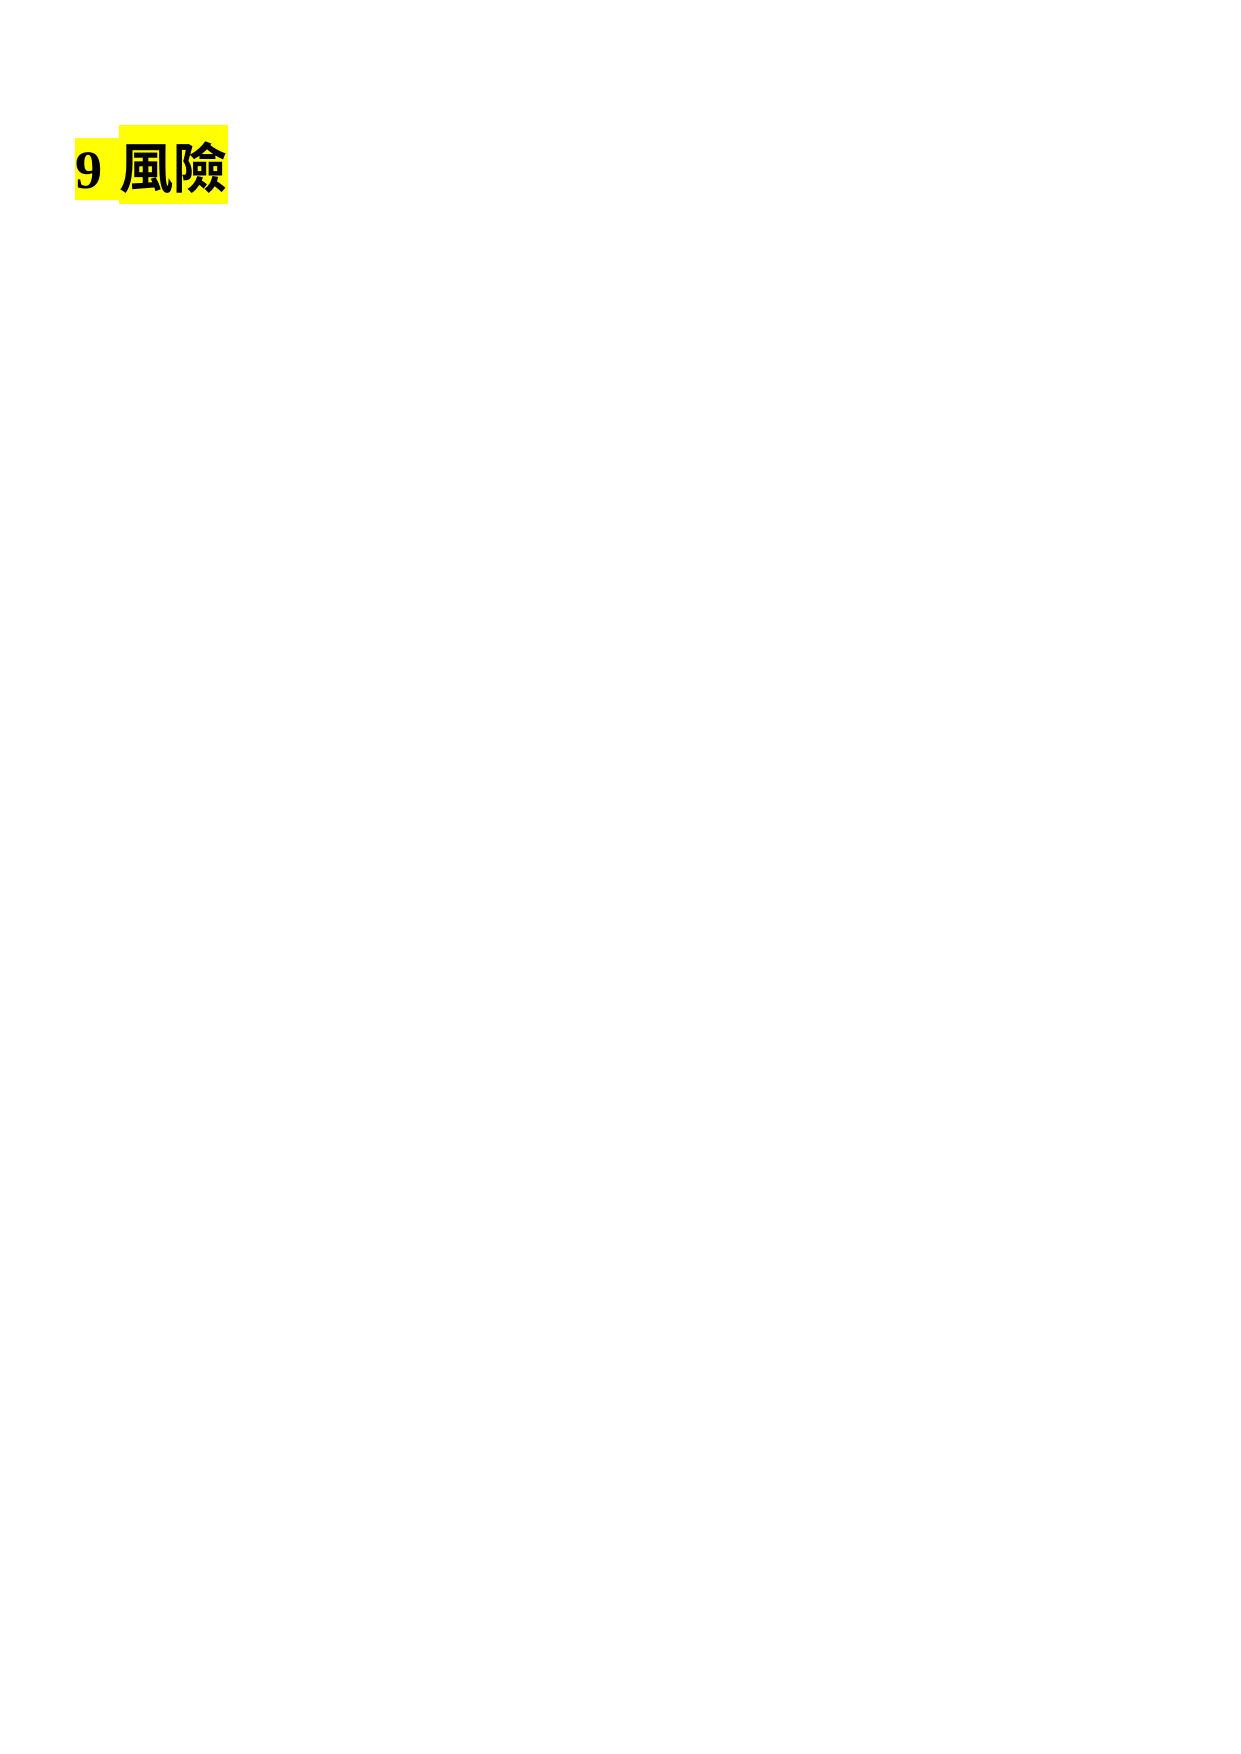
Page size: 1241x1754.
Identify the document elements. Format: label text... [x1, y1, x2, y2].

subtitle 風險 [75, 108, 1165, 221]
